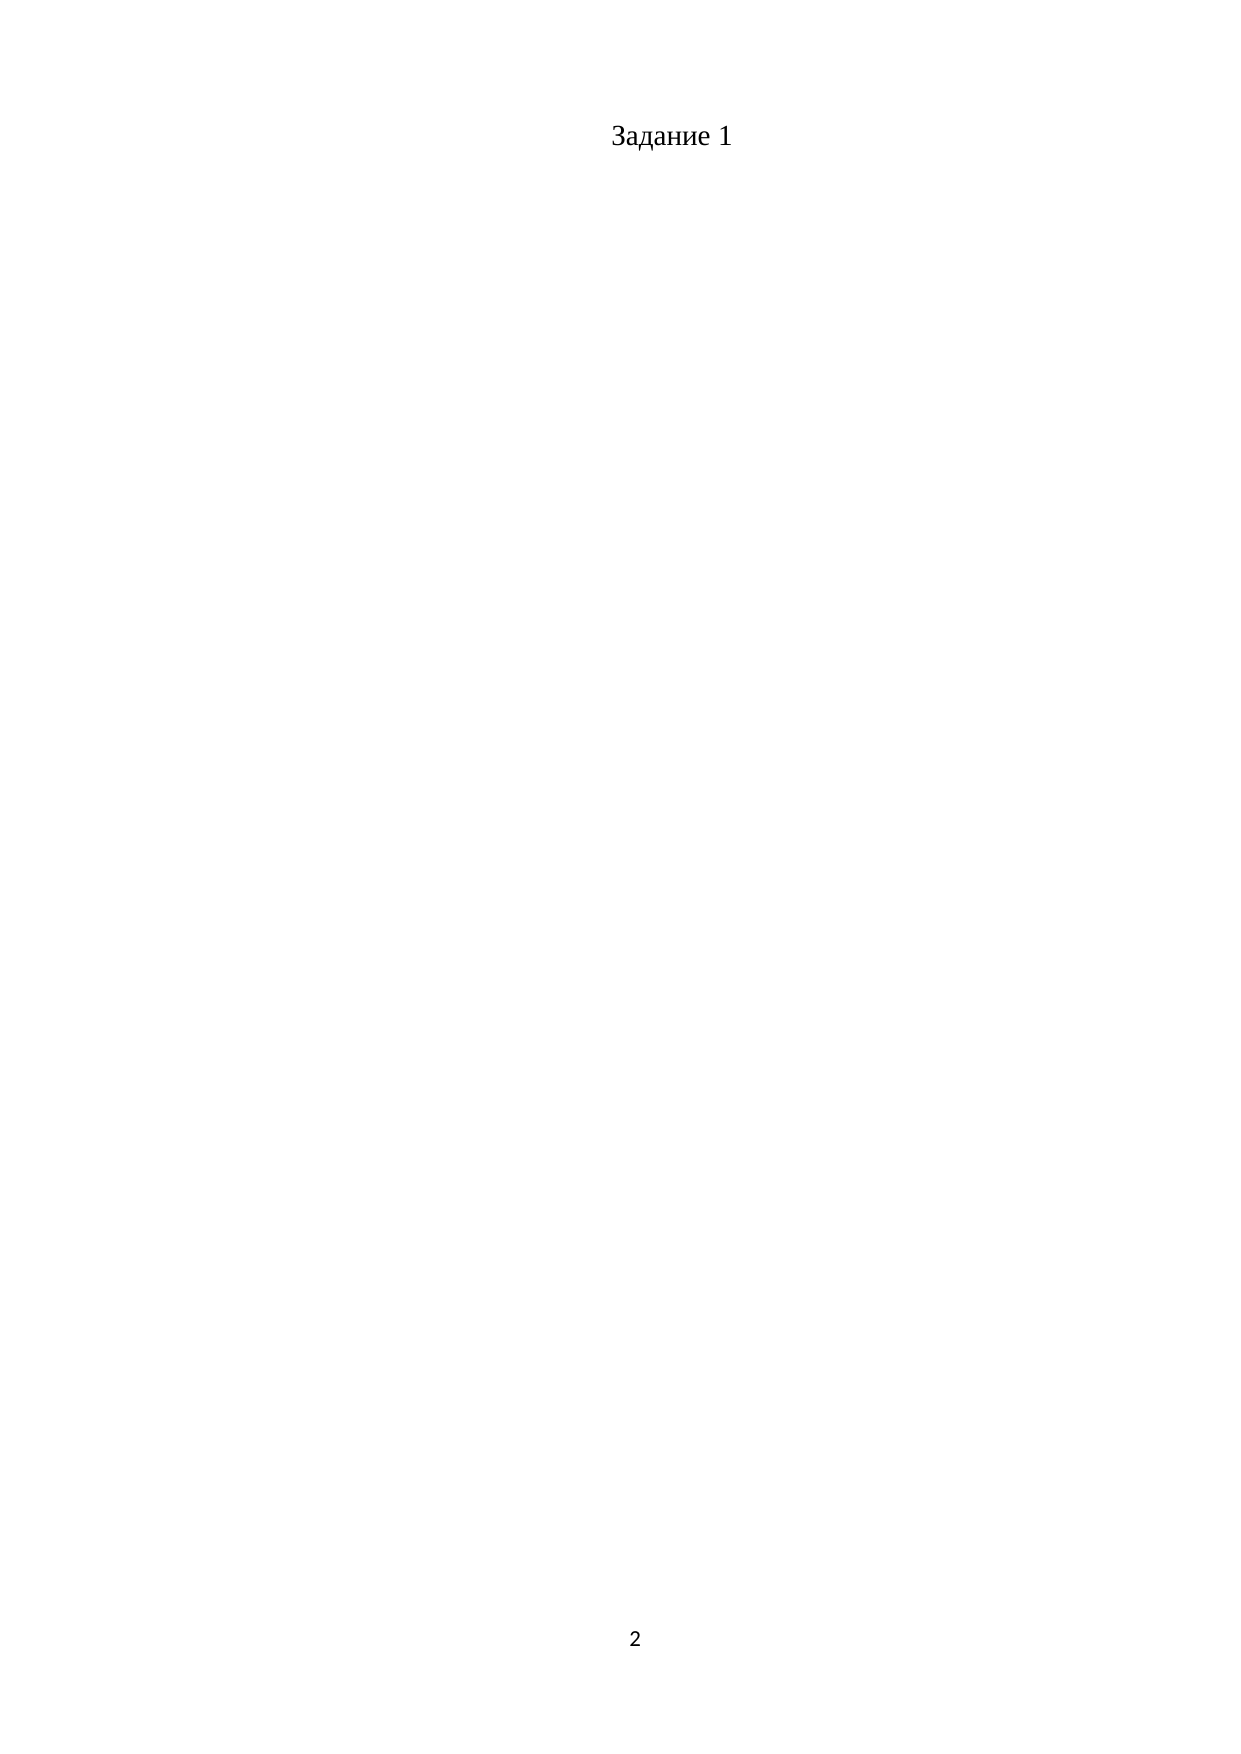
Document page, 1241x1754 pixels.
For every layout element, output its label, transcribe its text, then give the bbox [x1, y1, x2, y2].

text Задание 1 [118, 118, 1152, 152]
